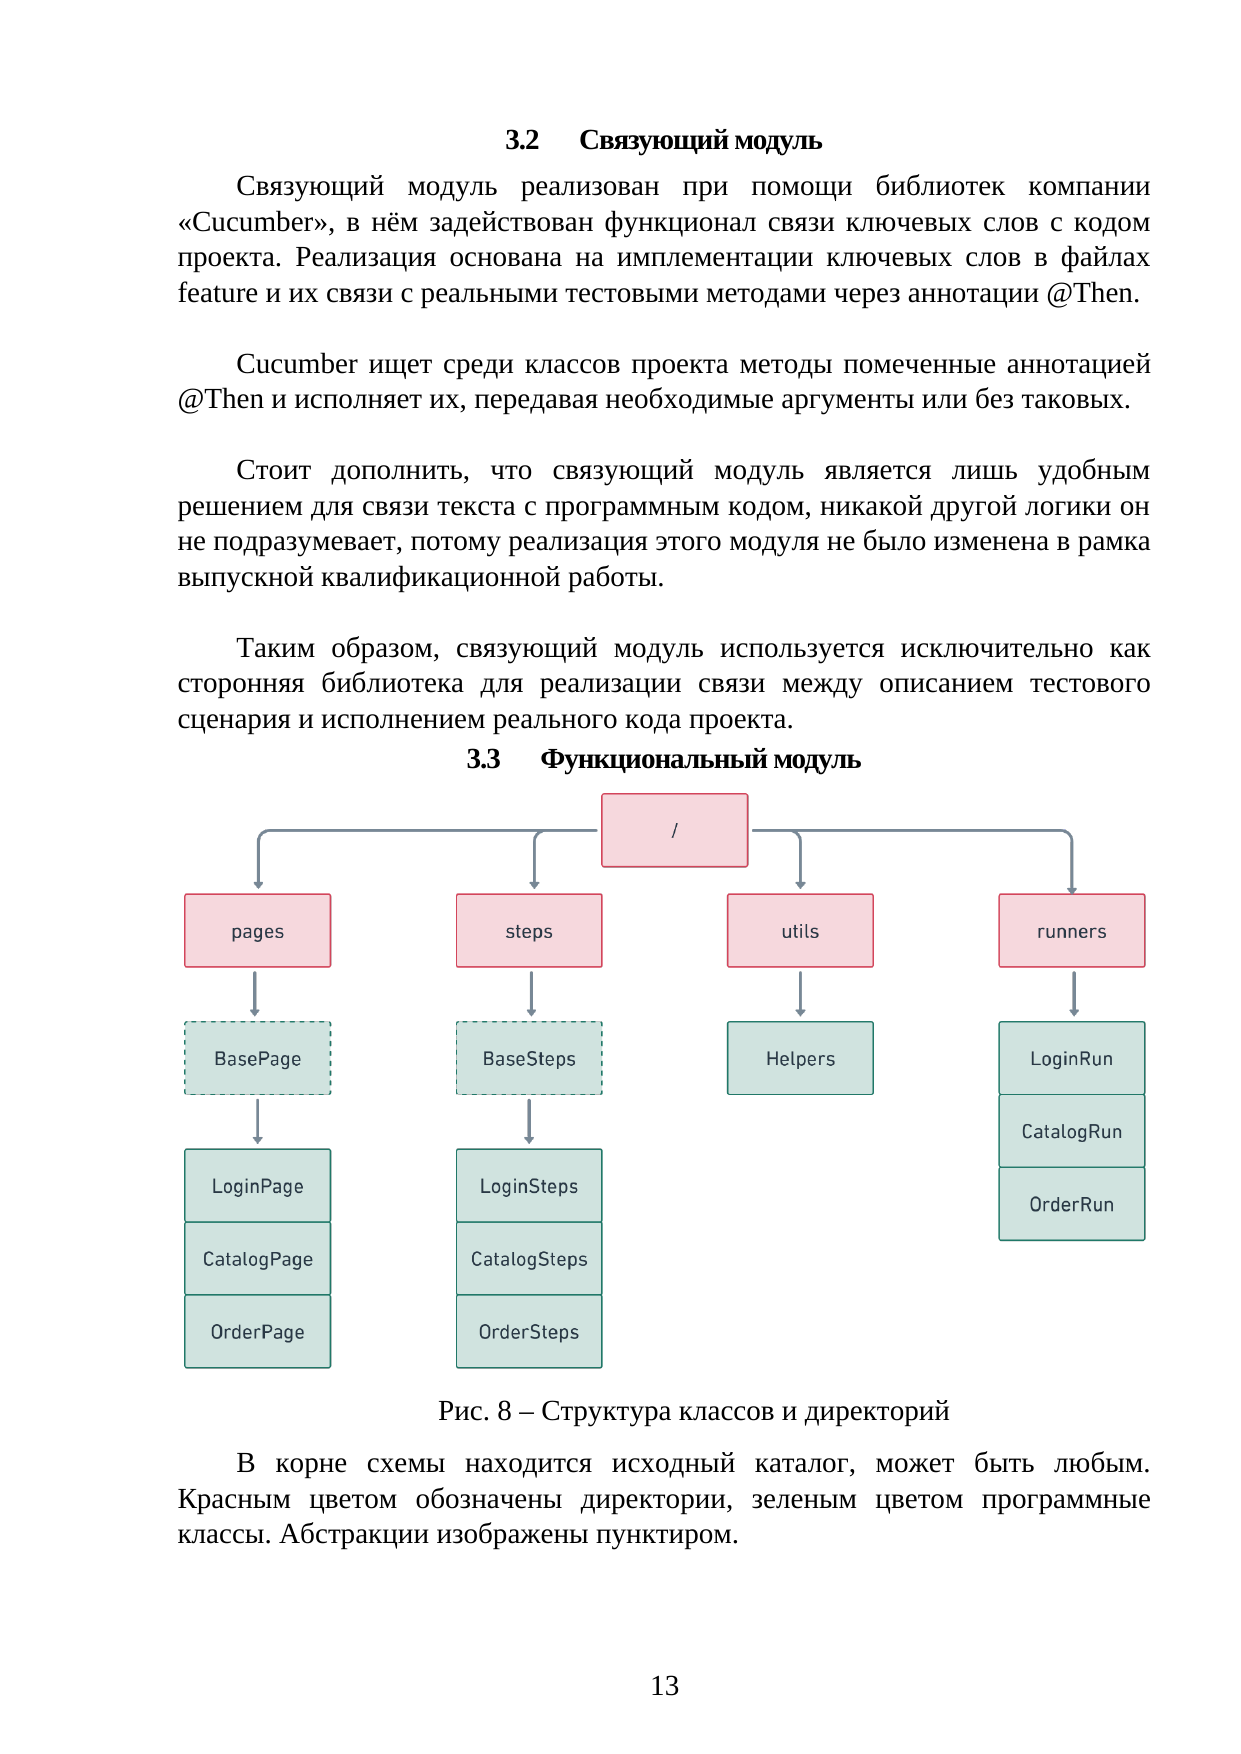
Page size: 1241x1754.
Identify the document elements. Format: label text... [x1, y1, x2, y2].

text Связующий модуль реализован при помощи библиотек компании «Cucumber», в нём задействован функционал связи ключевых слов с кодом проекта. Реализация основана на имплементации ключевых слов в файлах feature и их связи с реальными тестовыми методами через аннотации @Then. [177, 168, 1152, 308]
subtitle Функциональный модуль [177, 741, 1152, 774]
text Рис. 8 – Структура классов и директорий [177, 1393, 1152, 1427]
subtitle Связующий модуль [177, 122, 1152, 156]
text Стоит дополнить, что связующий модуль является лишь удобным решением для связи текста с программным кодом, никакой другой логики он не подразумевает, потому реализация этого модуля не было изменена в рамка выпускной квалификационной работы. [177, 452, 1152, 593]
text В корне схемы находится исходный каталог, может быть любым. Красным цветом обозначены директории, зеленым цветом программные классы. Абстракции изображены пунктиром. [177, 1446, 1152, 1550]
picture [177, 786, 1152, 1375]
text Таким образом, связующий модуль используется исключительно как сторонняя библиотека для реализации связи между описанием тестового сценария и исполнением реального кода проекта. [177, 630, 1152, 735]
text Cucumber ищет среди классов проекта методы помеченные аннотацией @Then и исполняет их, передавая необходимые аргументы или без таковых. [177, 346, 1152, 415]
